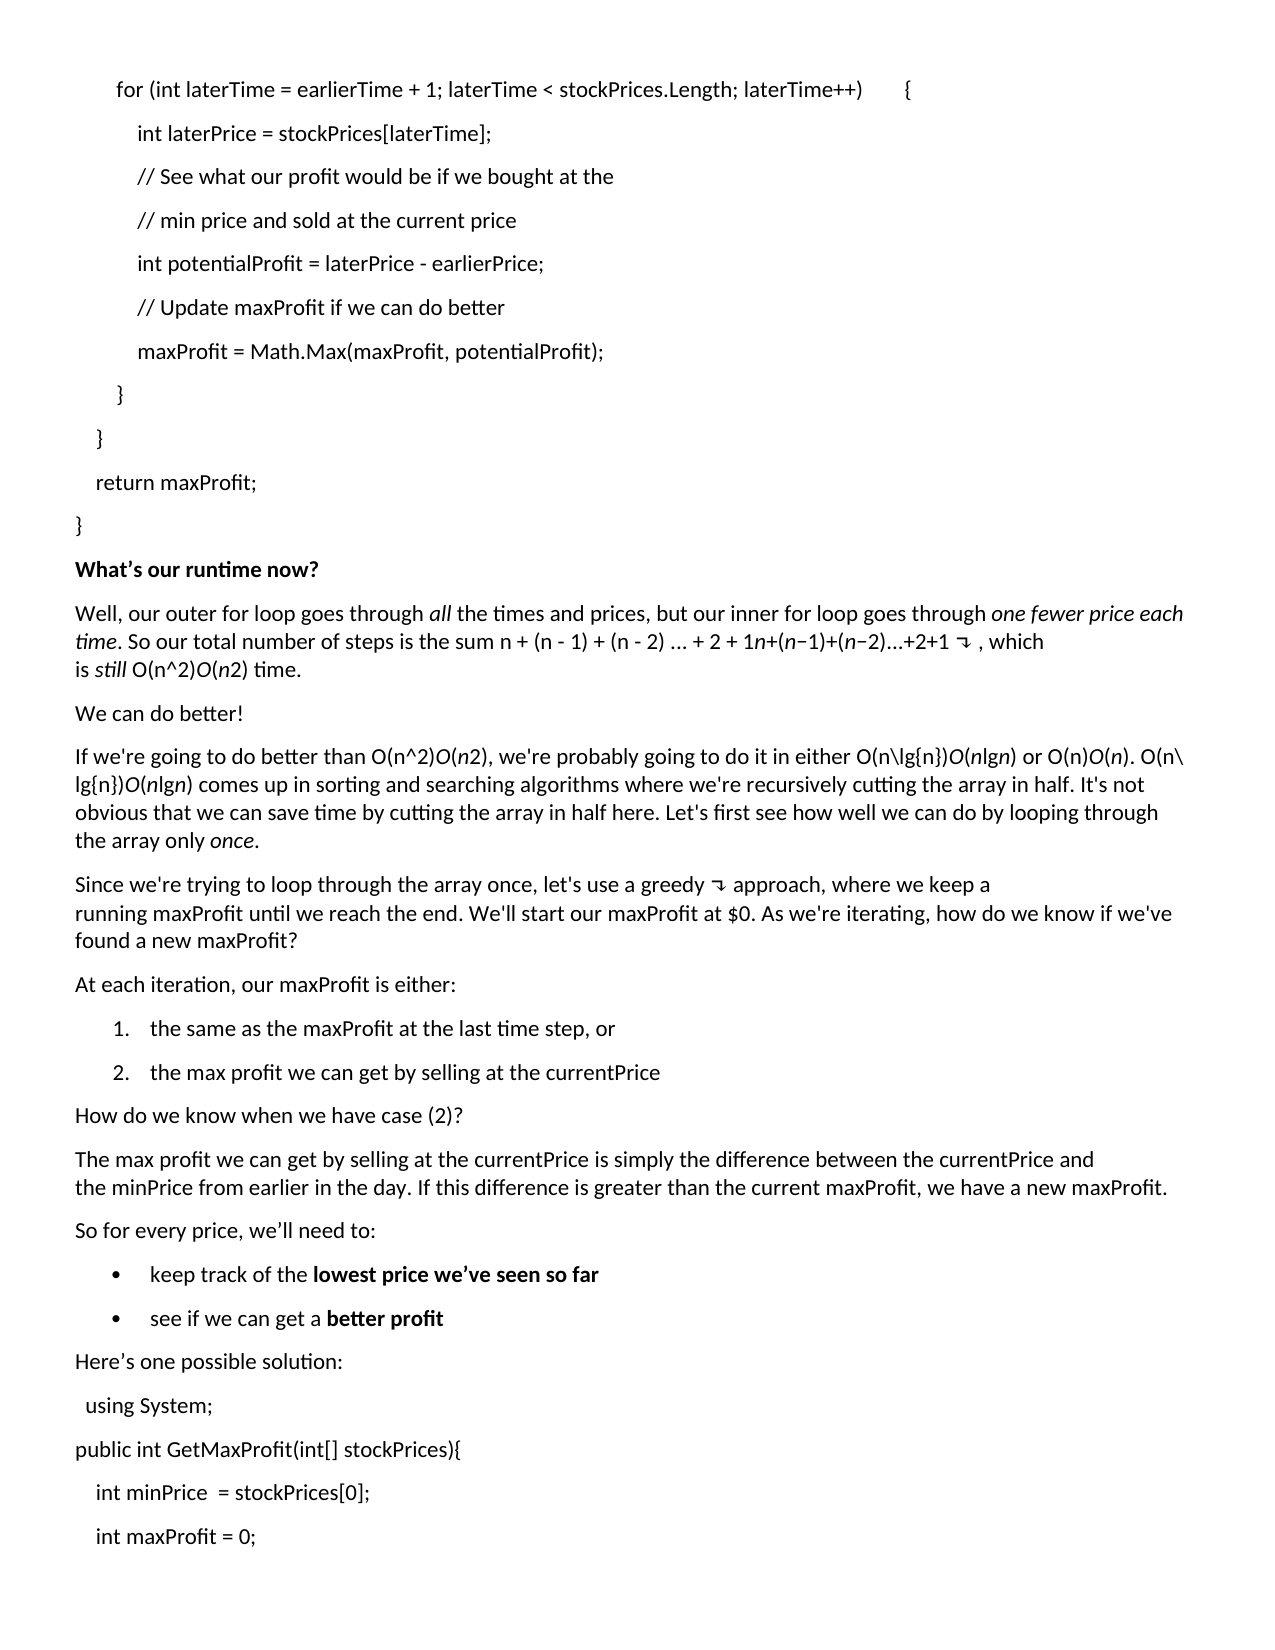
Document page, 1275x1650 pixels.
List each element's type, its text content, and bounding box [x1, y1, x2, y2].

text // See what our profit would be if we bought at the [75, 162, 1200, 190]
list keep track of the lowest price we’ve seen so far [112, 1260, 1200, 1288]
text public int GetMaxProfit(int[] stockPrices){ [75, 1435, 1200, 1463]
list the same as the maxProfit at the last time step, or [112, 1014, 1200, 1042]
text int potentialProfit = laterPrice - earlierPrice; [75, 249, 1200, 278]
list see if we can get a better profit [112, 1304, 1200, 1332]
text At each iteration, our maxProfit is either: [75, 970, 1200, 998]
text int minPrice = stockPrices[0]; [75, 1478, 1200, 1506]
text The max profit we can get by selling at the currentPrice is simply the difference between the currentPrice and the minPrice from earlier in the day. If this difference is greater than the current maxProfit, we have a new maxProfit. [75, 1145, 1200, 1201]
text for (int laterTime = earlierTime + 1; laterTime < stockPrices.Length; laterTime++) { [75, 75, 1200, 103]
text maxProfit = Math.Max(maxProfit, potentialProfit); [75, 337, 1200, 365]
text } [75, 381, 1200, 408]
text So for every price, we’ll need to: [75, 1217, 1200, 1244]
list the max profit we can get by selling at the currentPrice [112, 1058, 1200, 1086]
text How do we know when we have case (2)? [75, 1101, 1200, 1129]
text We can do better! [75, 699, 1200, 727]
text } [75, 424, 1200, 452]
text Well, our outer for loop goes through all the times and prices, but our inner for loop goes through one fewer price each time. So our total number of steps is the sum n + (n - 1) + (n - 2) ... + 2 + 1n+(n−1)+(n−2)...+2+1 ↴ , which is still O(n^2)O(n2) time. [75, 599, 1200, 683]
text } [75, 511, 1200, 539]
text Here’s one possible solution: [75, 1347, 1200, 1376]
text If we're going to do better than O(n^2)O(n2), we're probably going to do it in either O(n\lg{n})O(nlgn) or O(n)O(n). O(n\lg{n})O(nlgn) comes up in sorting and searching algorithms where we're recursively cutting the array in half. It's not obvious that we can save time by cutting the array in half here. Let's first see how well we can do by looping through the array only once. [75, 742, 1200, 854]
text return maxProfit; [75, 468, 1200, 496]
text int laterPrice = stockPrices[laterTime]; [75, 119, 1200, 147]
text Since we're trying to loop through the array once, let's use a greedy ↴ approach, where we keep a running maxProfit until we reach the end. We'll start our maxProfit at $0. As we're iterating, how do we know if we've found a new maxProfit? [75, 870, 1200, 955]
text int maxProfit = 0; [75, 1522, 1200, 1550]
text // min price and sold at the current price [75, 206, 1200, 234]
text What’s our runtime now? [75, 555, 1200, 583]
text using System; [75, 1391, 1200, 1419]
text // Update maxProfit if we can do better [75, 293, 1200, 321]
